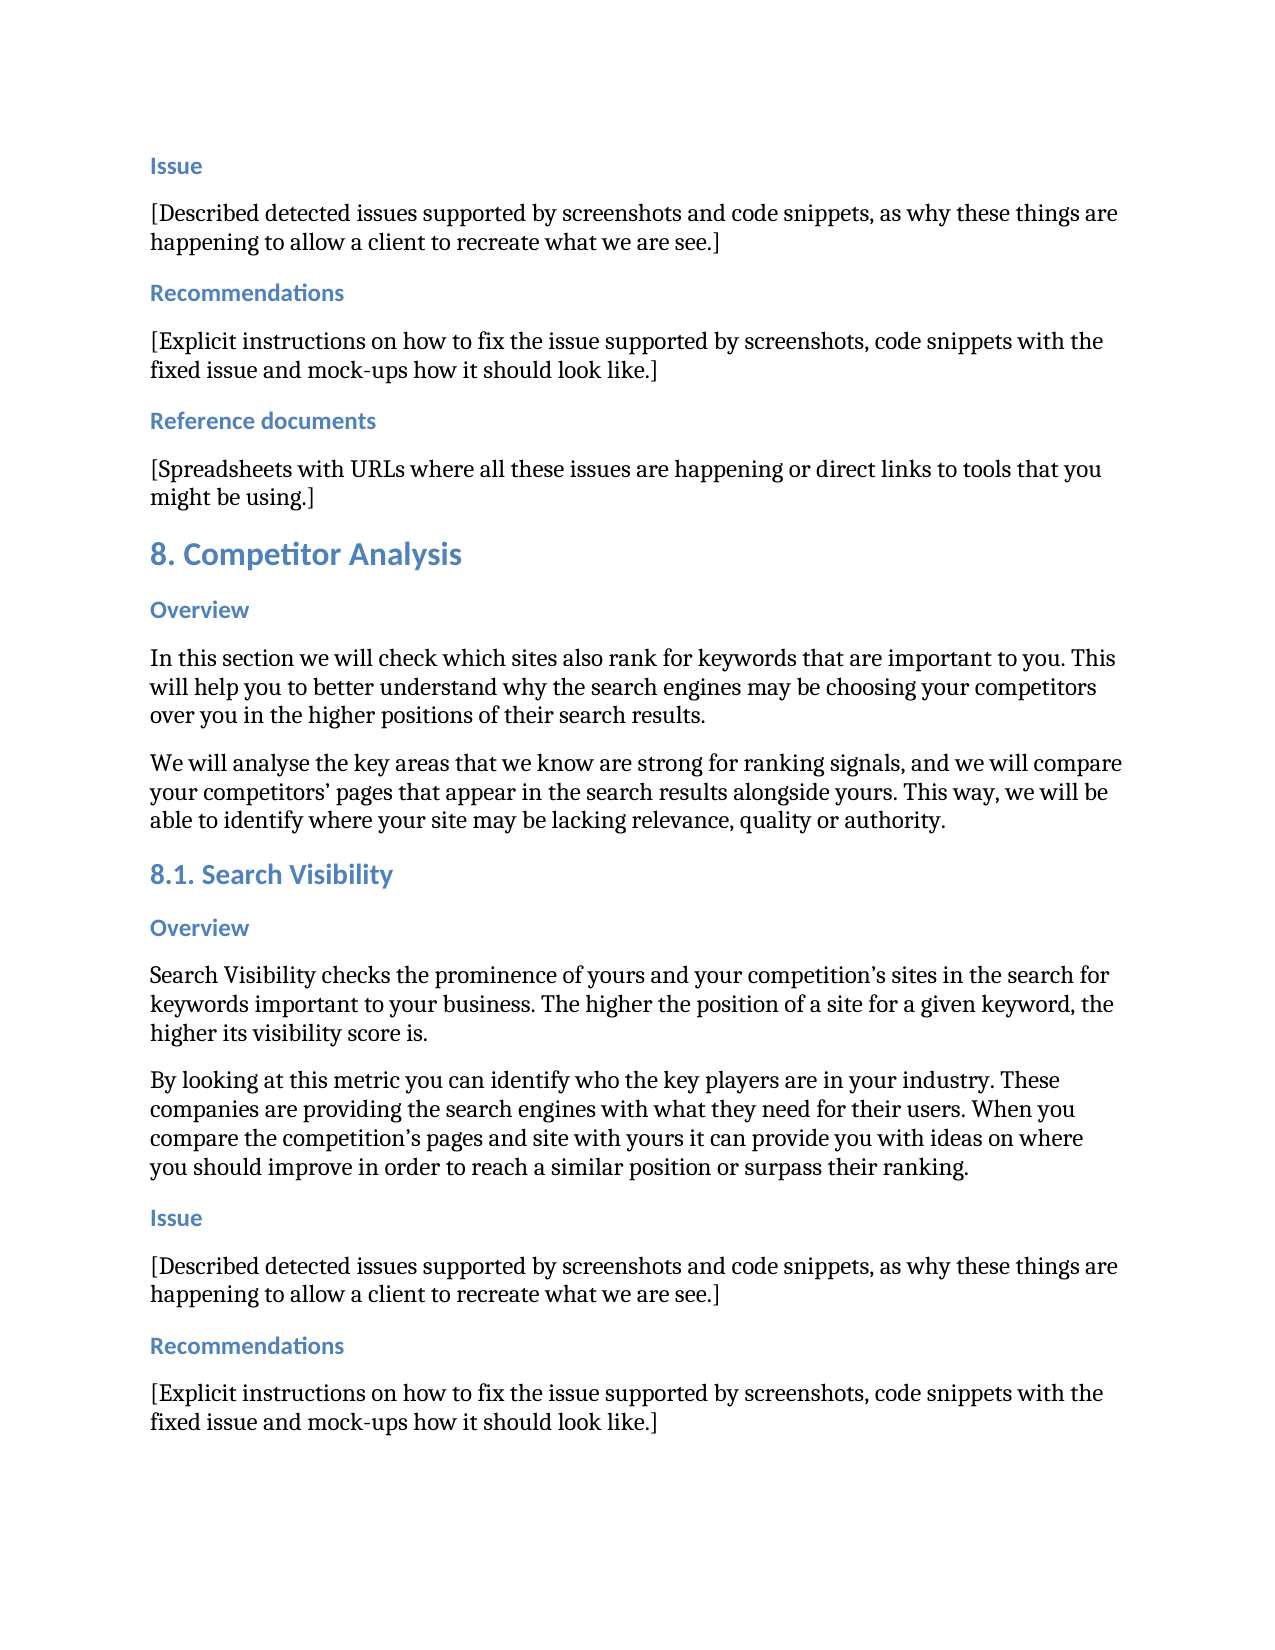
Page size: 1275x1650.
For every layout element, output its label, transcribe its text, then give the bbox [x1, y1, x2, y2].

subtitle Reference documents [150, 405, 1125, 436]
subtitle Recommendations [150, 1330, 1125, 1360]
subtitle Overview [150, 912, 1125, 943]
subtitle Issue [150, 150, 1125, 181]
subtitle Overview [150, 594, 1125, 625]
subtitle Recommendations [150, 278, 1125, 308]
text [Explicit instructions on how to fix the issue supported by screenshots, code snippets with the fixed issue and mock-ups how it should look like.] [150, 327, 1125, 384]
text [Spreadsheets with URLs where all these issues are happening or direct links to tools that you might be using.] [150, 454, 1125, 512]
text Search Visibility checks the prominence of yours and your competition’s sites in the search for keywords important to your business. The higher the position of a site for a given keyword, the higher its visibility score is. [150, 961, 1125, 1048]
subtitle 8. Competitor Analysis [150, 533, 1125, 573]
text [Explicit instructions on how to fix the issue supported by screenshots, code snippets with the fixed issue and mock-ups how it should look like.] [150, 1379, 1125, 1437]
text We will analyse the key areas that we know are strong for ranking signals, and we will compare your competitors’ pages that appear in the search results alongside yours. This way, we will be able to identify where your site may be lacking relevance, quality or authority. [150, 749, 1125, 835]
text In this section we will check which sites also rank for keywords that are important to you. This will help you to better understand why the search engines may be choosing your competitors over you in the higher positions of their search results. [150, 644, 1125, 730]
text By looking at this metric you can identify who the key players are in your industry. These companies are providing the search engines with what they need for their users. When you compare the competition’s pages and site with yours it can provide you with ideas on where you should improve in order to reach a similar position or surpass their ranking. [150, 1066, 1125, 1181]
subtitle 8.1. Search Visibility [150, 856, 1125, 891]
subtitle Issue [150, 1202, 1125, 1233]
